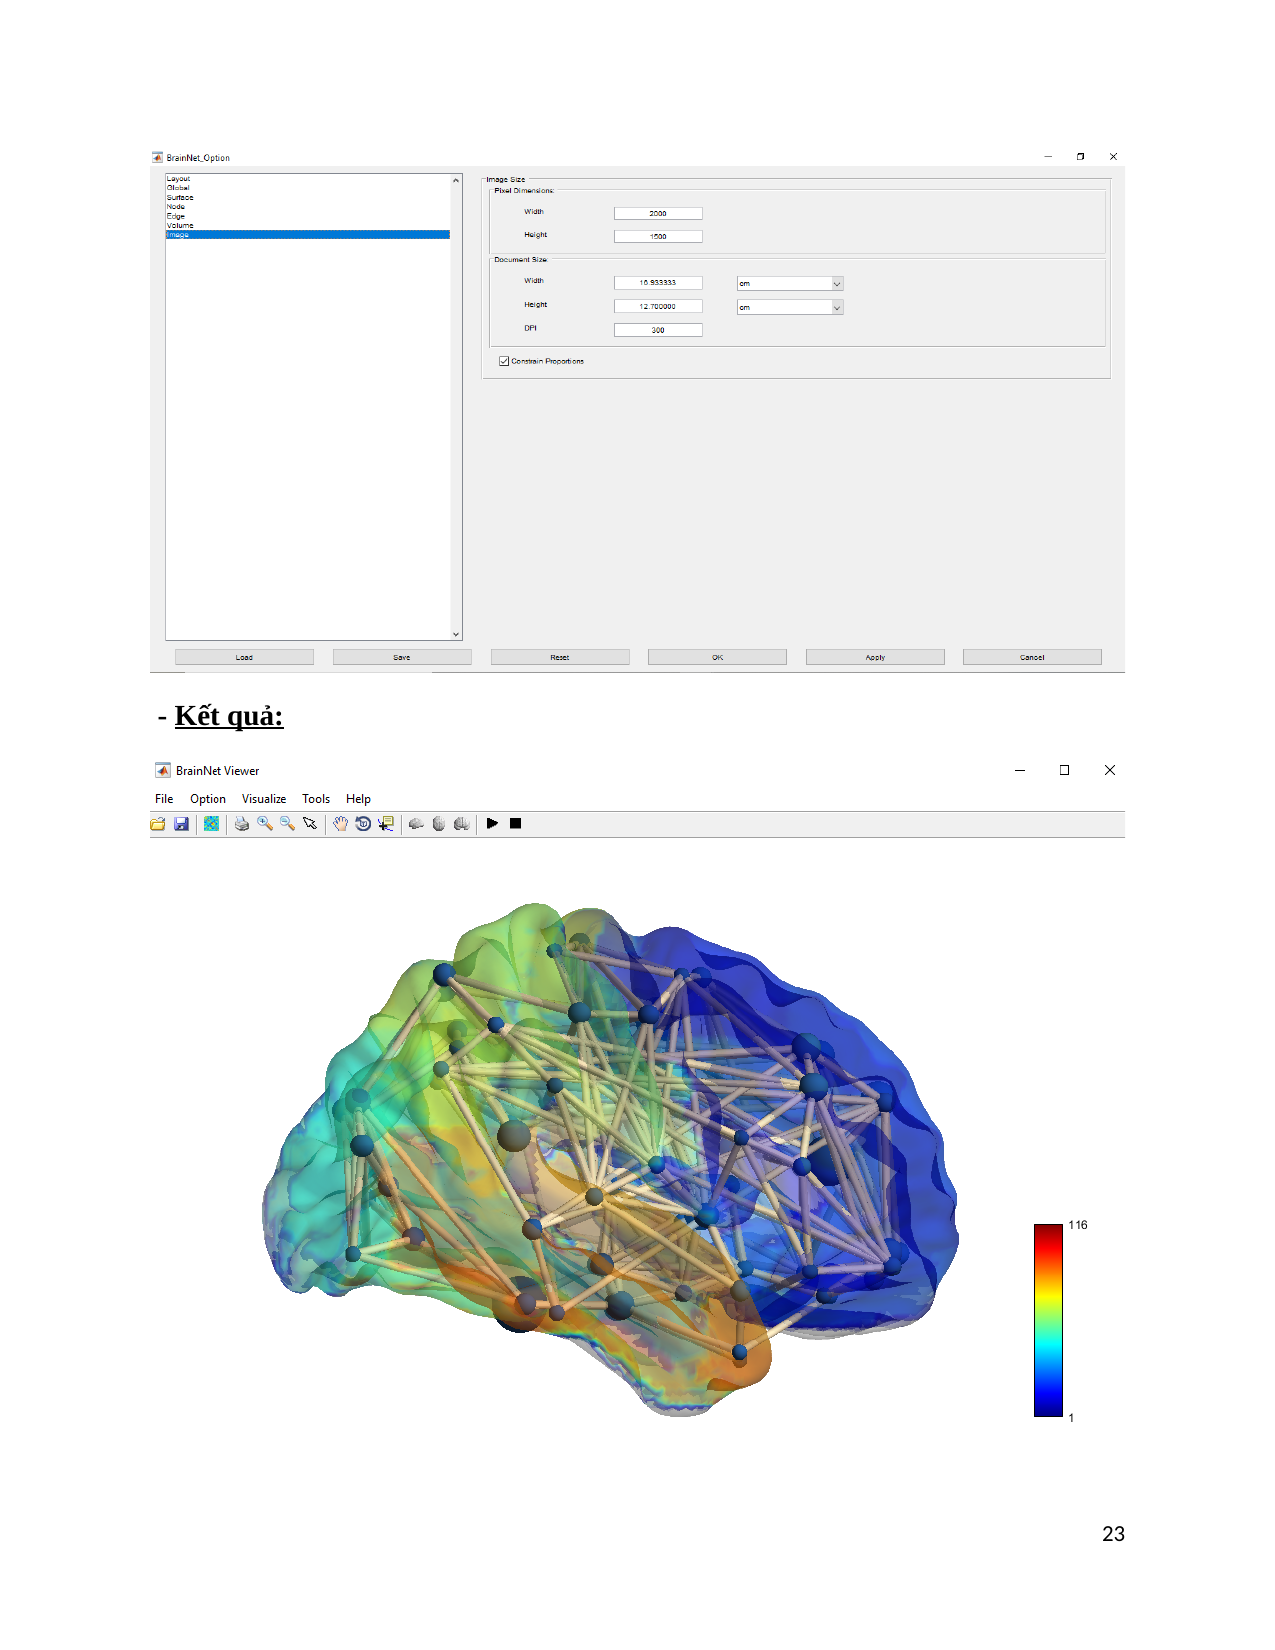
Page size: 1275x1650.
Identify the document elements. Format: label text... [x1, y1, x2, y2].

text - Kết quả: [150, 698, 1125, 732]
picture [150, 757, 1125, 1469]
picture [150, 150, 1125, 673]
